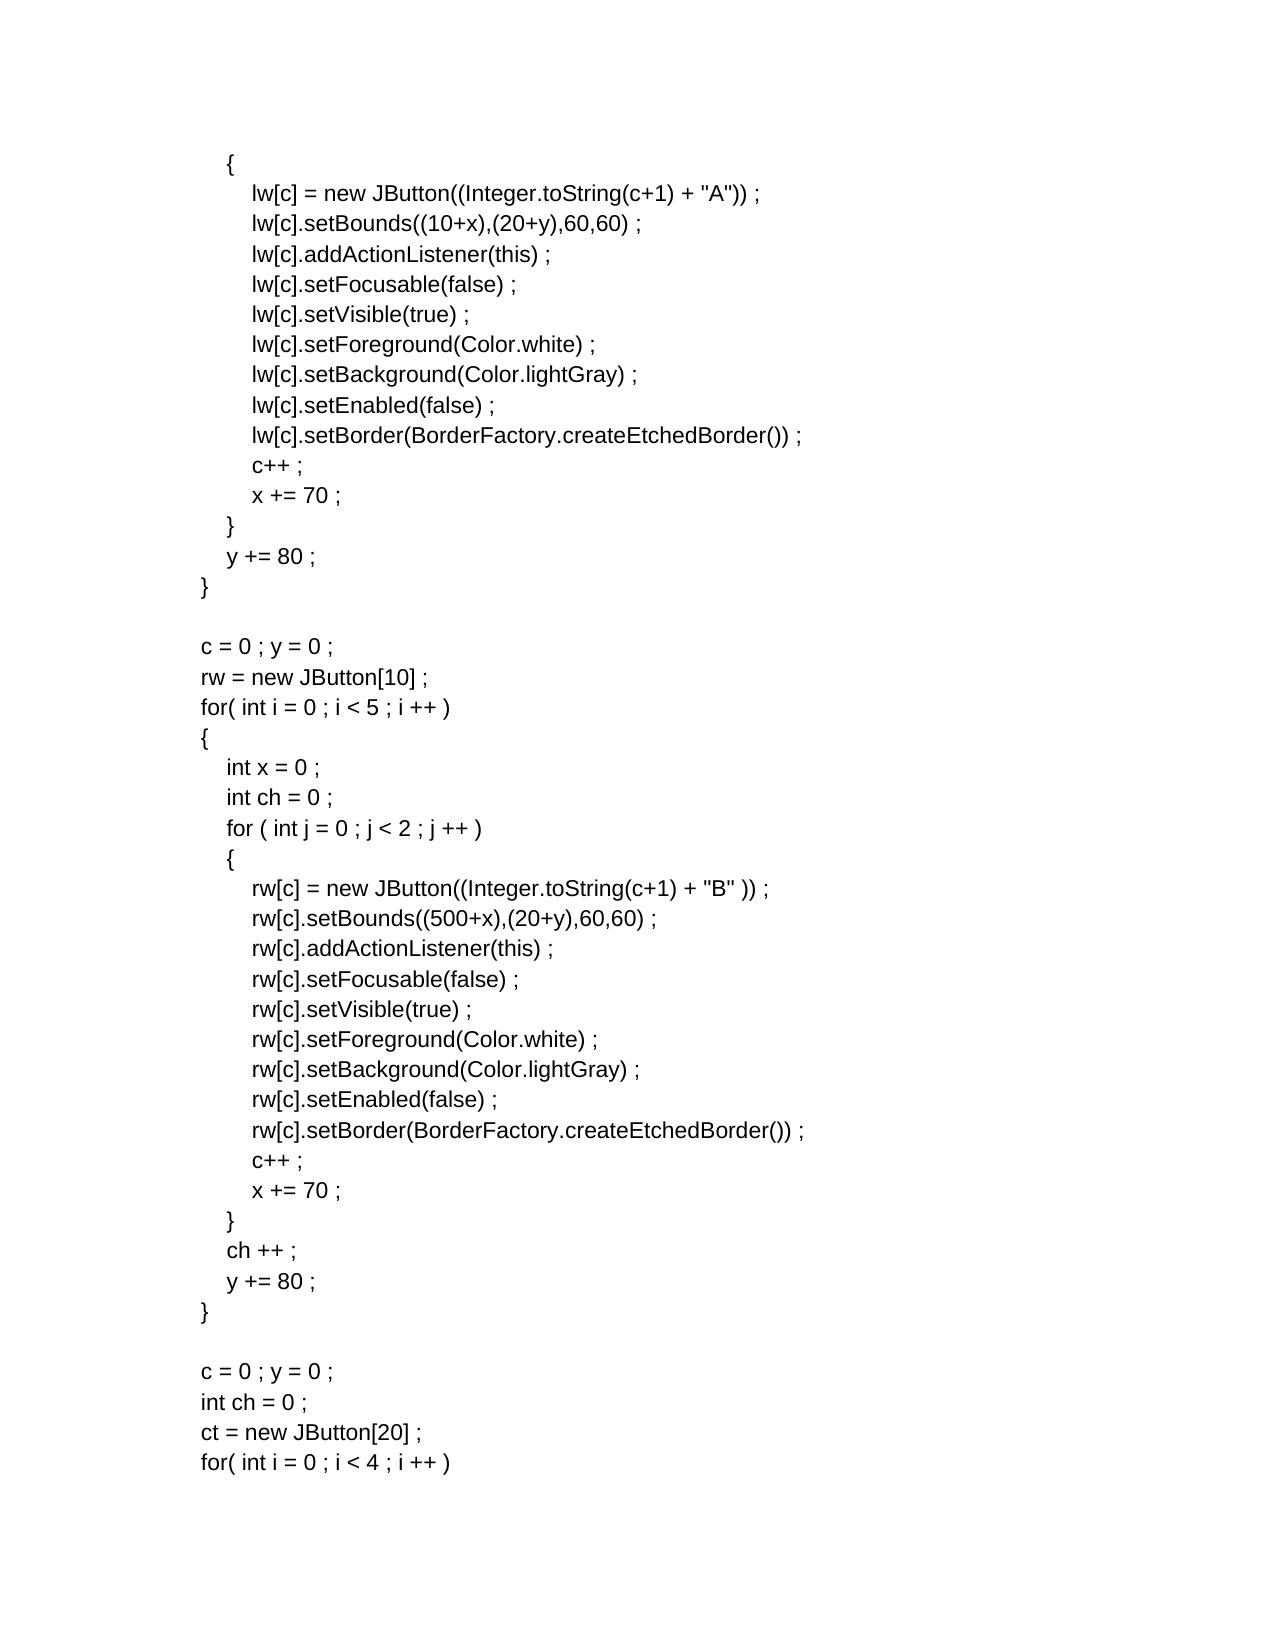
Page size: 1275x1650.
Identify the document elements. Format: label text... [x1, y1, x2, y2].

text for( int i = 0 ; i < 4 ; i ++ ) [150, 1449, 1125, 1475]
text rw[c].setBounds((500+x),(20+y),60,60) ; [150, 905, 1125, 932]
text int ch = 0 ; [150, 784, 1125, 811]
text ct = new JButton[20] ; [150, 1419, 1125, 1445]
text lw[c].addActionListener(this) ; [150, 241, 1125, 267]
text rw[c].setForeground(Color.white) ; [150, 1026, 1125, 1052]
text } [150, 1207, 1125, 1234]
text lw[c].setBackground(Color.lightGray) ; [150, 361, 1125, 388]
text rw[c].setVisible(true) ; [150, 996, 1125, 1022]
text rw[c].setBackground(Color.lightGray) ; [150, 1056, 1125, 1083]
text c++ ; [150, 1147, 1125, 1173]
text x += 70 ; [150, 1177, 1125, 1203]
text lw[c].setForeground(Color.white) ; [150, 331, 1125, 358]
text c = 0 ; y = 0 ; [150, 1358, 1125, 1385]
text } [150, 512, 1125, 539]
text rw[c].addActionListener(this) ; [150, 935, 1125, 962]
text c = 0 ; y = 0 ; [150, 633, 1125, 660]
text rw = new JButton[10] ; [150, 663, 1125, 690]
text y += 80 ; [150, 1268, 1125, 1294]
text int ch = 0 ; [150, 1388, 1125, 1415]
text { [150, 724, 1125, 750]
text { [150, 845, 1125, 871]
text lw[c] = new JButton((Integer.toString(c+1) + "A")) ; [150, 180, 1125, 207]
text lw[c].setBounds((10+x),(20+y),60,60) ; [150, 210, 1125, 237]
text for( int i = 0 ; i < 5 ; i ++ ) [150, 694, 1125, 720]
text rw[c] = new JButton((Integer.toString(c+1) + "B" )) ; [150, 875, 1125, 901]
text lw[c].setVisible(true) ; [150, 301, 1125, 327]
text ch ++ ; [150, 1237, 1125, 1264]
text } [150, 573, 1125, 599]
text rw[c].setBorder(BorderFactory.createEtchedBorder()) ; [150, 1117, 1125, 1143]
text c++ ; [150, 452, 1125, 478]
text y += 80 ; [150, 543, 1125, 569]
text lw[c].setBorder(BorderFactory.createEtchedBorder()) ; [150, 422, 1125, 448]
text { [150, 150, 1125, 176]
text lw[c].setEnabled(false) ; [150, 392, 1125, 418]
text x += 70 ; [150, 482, 1125, 509]
text rw[c].setFocusable(false) ; [150, 966, 1125, 992]
text for ( int j = 0 ; j < 2 ; j ++ ) [150, 814, 1125, 841]
text lw[c].setFocusable(false) ; [150, 271, 1125, 297]
text rw[c].setEnabled(false) ; [150, 1086, 1125, 1113]
text int x = 0 ; [150, 754, 1125, 781]
text } [150, 1298, 1125, 1324]
